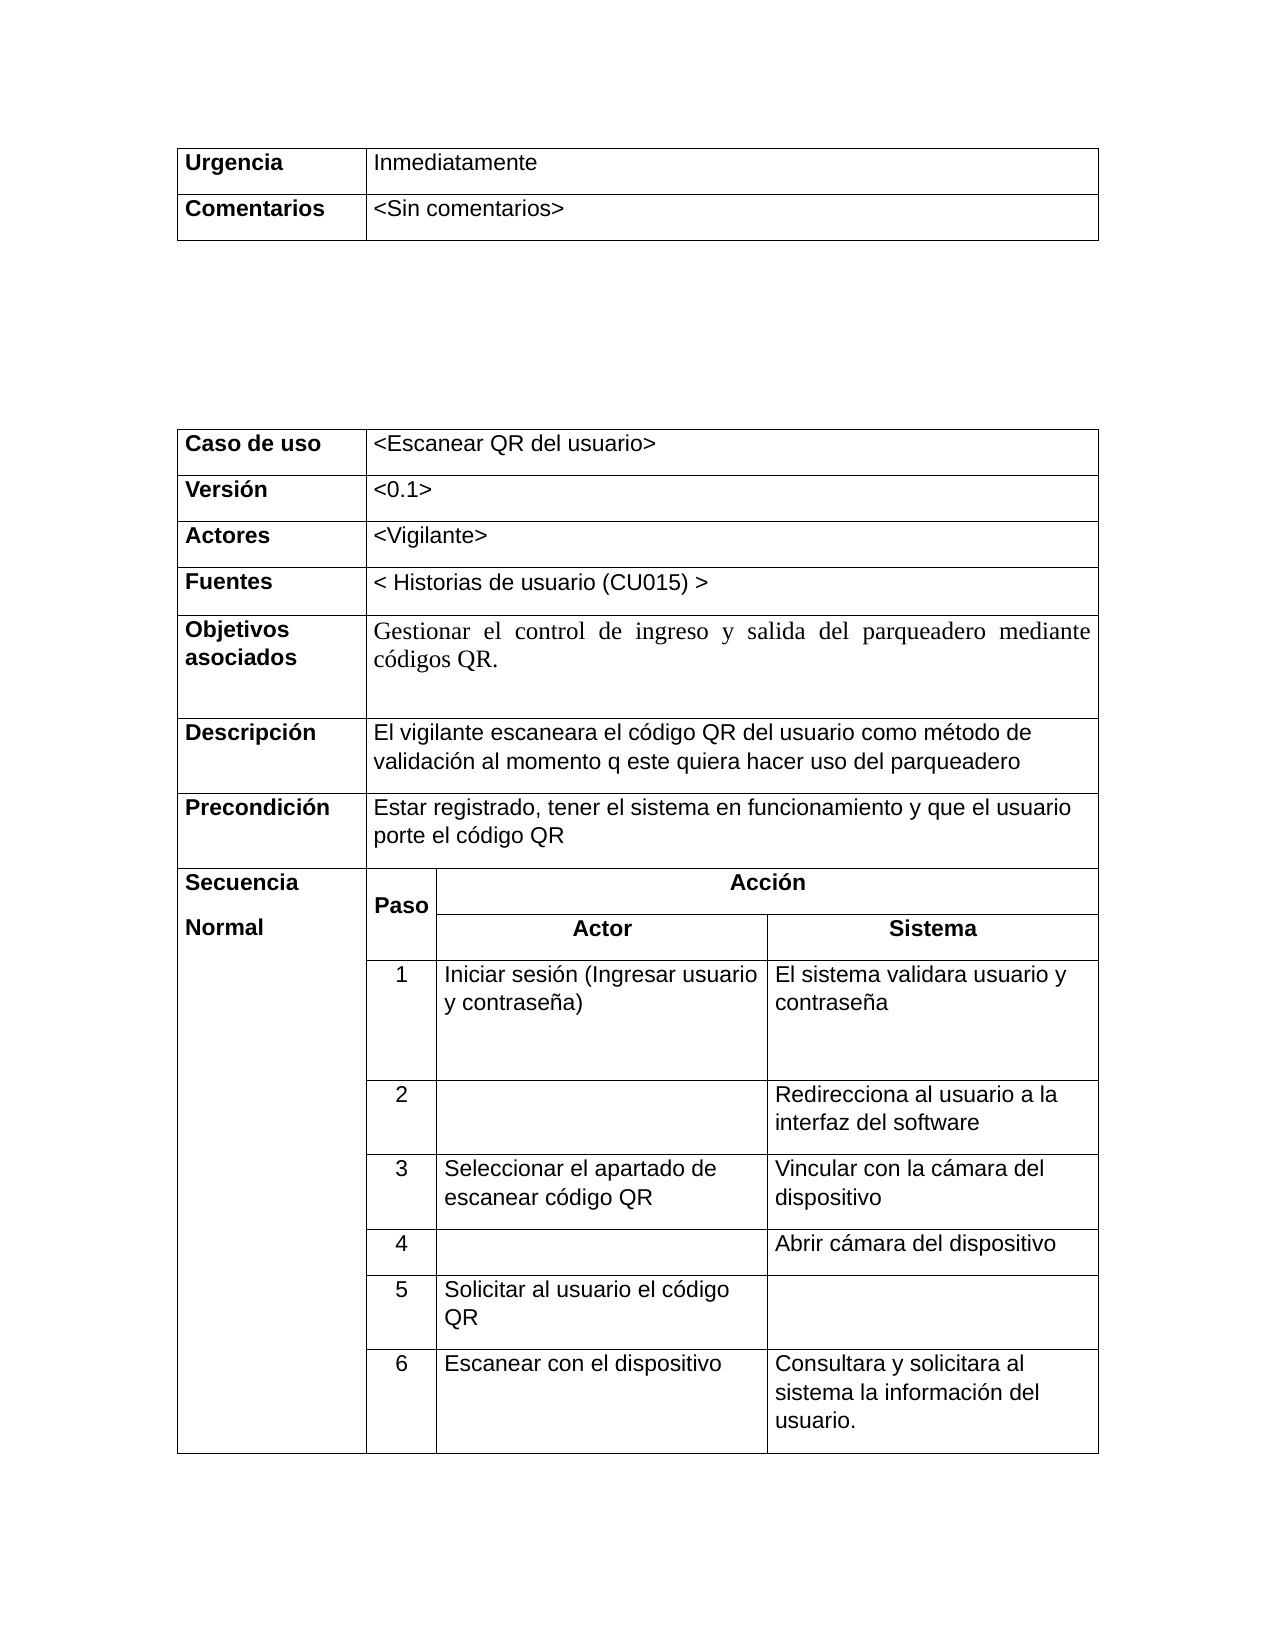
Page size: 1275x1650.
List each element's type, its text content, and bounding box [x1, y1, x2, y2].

table_cell Objetivos asociados [178, 616, 366, 718]
table_cell Escanear con el dispositivo [437, 1350, 767, 1452]
table_cell El vigilante escaneara el código QR del usuario como método de validación al momento q este quiera hacer uso del parqueadero [367, 719, 1098, 793]
table_cell Redirecciona al usuario a la interfaz del software [768, 1081, 1098, 1154]
table_cell 2 [367, 1081, 436, 1154]
table_cell Solicitar al usuario el código QR [437, 1276, 767, 1349]
table_cell 6 [367, 1350, 436, 1452]
table_cell [437, 1081, 767, 1154]
table_cell <Vigilante> [367, 522, 1098, 567]
table_cell Actores [178, 522, 366, 567]
table_cell Iniciar sesión (Ingresar usuario y contraseña) [437, 961, 767, 1079]
table_cell < Historias de usuario (CU015) > [367, 568, 1098, 615]
table_cell Precondición [178, 794, 366, 867]
table_cell Sistema [768, 915, 1098, 960]
table_cell Abrir cámara del dispositivo [768, 1230, 1098, 1275]
table_cell Descripción [178, 719, 366, 793]
table_cell [437, 1230, 767, 1275]
table_cell 3 [367, 1155, 436, 1229]
table_cell Vincular con la cámara del dispositivo [768, 1155, 1098, 1229]
table_cell 4 [367, 1230, 436, 1275]
table_cell El sistema validara usuario y contraseña [768, 961, 1098, 1079]
table_cell Seleccionar el apartado de escanear código QR [437, 1155, 767, 1229]
table_header <Escanear QR del usuario> [367, 430, 1098, 474]
table_cell Inmediatamente [367, 149, 1098, 194]
table_cell Secuencia Normal [178, 869, 366, 1452]
table_cell 5 [367, 1276, 436, 1349]
table_cell Consultara y solicitara al sistema la información del usuario. [768, 1350, 1098, 1452]
table_cell Versión [178, 476, 366, 521]
table_cell Fuentes [178, 568, 366, 615]
table_cell <0.1> [367, 476, 1098, 521]
table_cell Acción [437, 869, 1098, 914]
table_header Caso de uso [178, 430, 366, 474]
table_cell Paso [367, 869, 436, 960]
table_cell Actor [437, 915, 767, 960]
table_cell Comentarios [178, 195, 366, 240]
table_cell 1 [367, 961, 436, 1079]
table_cell Gestionar el control de ingreso y salida del parqueadero mediante códigos QR. [367, 616, 1098, 718]
table_cell <Sin comentarios> [367, 195, 1098, 240]
table_cell [768, 1276, 1098, 1349]
table_cell Estar registrado, tener el sistema en funcionamiento y que el usuario porte el código QR [367, 794, 1098, 867]
table_cell Urgencia [178, 149, 366, 194]
